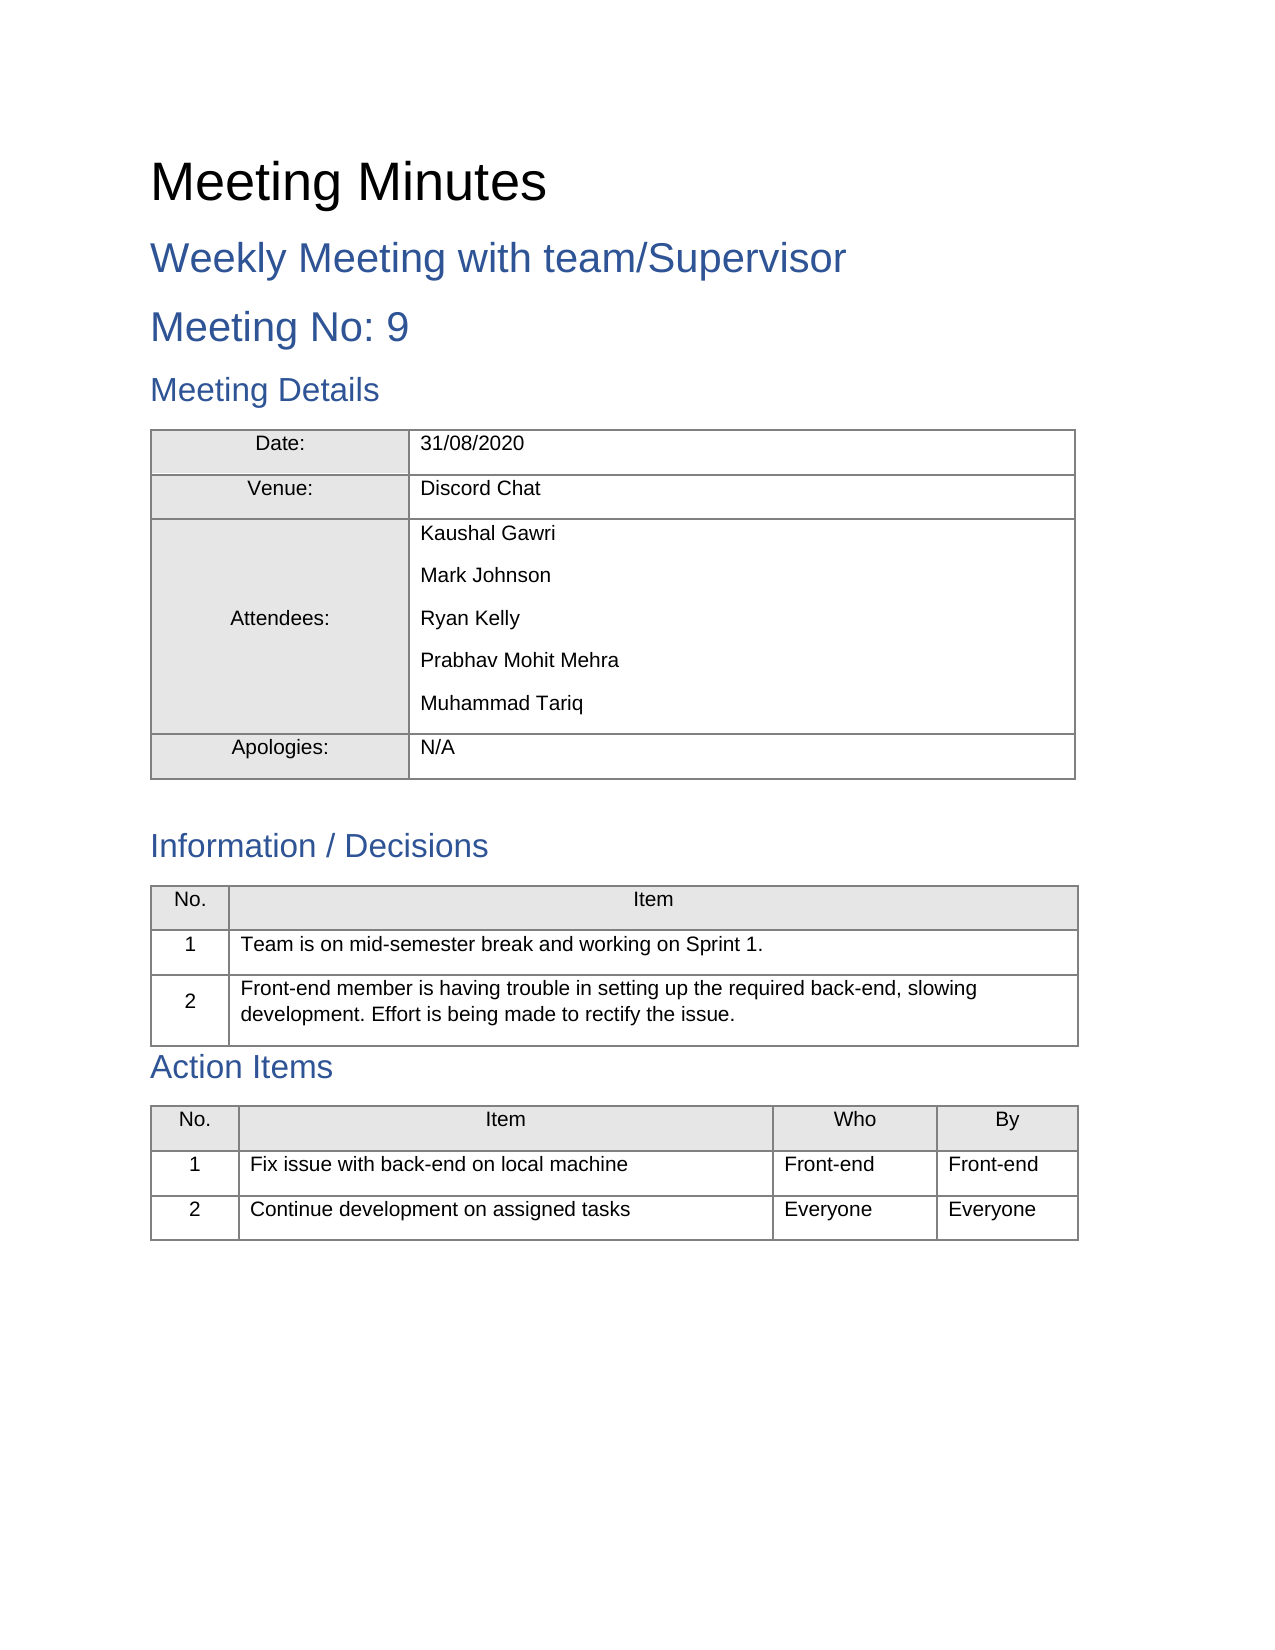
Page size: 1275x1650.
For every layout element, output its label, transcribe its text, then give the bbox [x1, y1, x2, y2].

table_cell Fix issue with back-end on local machine [240, 1152, 772, 1194]
table_cell Everyone [938, 1197, 1077, 1239]
table_cell Continue development on assigned tasks [240, 1197, 772, 1239]
table_cell Everyone [774, 1197, 936, 1239]
table_header By [938, 1107, 1077, 1150]
table_header No. [152, 887, 228, 929]
table_header Who [774, 1107, 936, 1150]
text Weekly Meeting with team/Supervisor [150, 234, 1125, 282]
table_header 31/08/2020 [410, 431, 1074, 473]
table_cell Venue: [152, 476, 408, 518]
table_cell Front-end [938, 1152, 1077, 1194]
table_cell Front-end [774, 1152, 936, 1194]
table_header Item [230, 887, 1077, 929]
table_cell N/A [410, 735, 1074, 778]
table_cell 1 [152, 931, 228, 974]
table_cell Apologies: [152, 735, 408, 778]
text Meeting Minutes [150, 150, 1125, 212]
table_header No. [152, 1107, 238, 1150]
table_cell Attendees: [152, 520, 408, 733]
text Meeting Details [150, 371, 1125, 409]
text Action Items [150, 1047, 1125, 1085]
table_cell 2 [152, 1197, 238, 1239]
table_cell Front-end member is having trouble in setting up the required back-end, slowing development. Effort is being made to rectify the issue. [230, 976, 1077, 1045]
table_cell Team is on mid-semester break and working on Sprint 1. [230, 931, 1077, 974]
table_header Date: [152, 431, 408, 473]
table_cell 2 [152, 976, 228, 1045]
table_header Item [240, 1107, 772, 1150]
table_cell Discord Chat [410, 476, 1074, 518]
text Meeting No: 9 [150, 302, 1125, 350]
table_cell 1 [152, 1152, 238, 1194]
text Information / Decisions [150, 826, 1125, 865]
table_cell Kaushal Gawri Mark Johnson Ryan Kelly Prabhav Mohit Mehra Muhammad Tariq [410, 520, 1074, 733]
